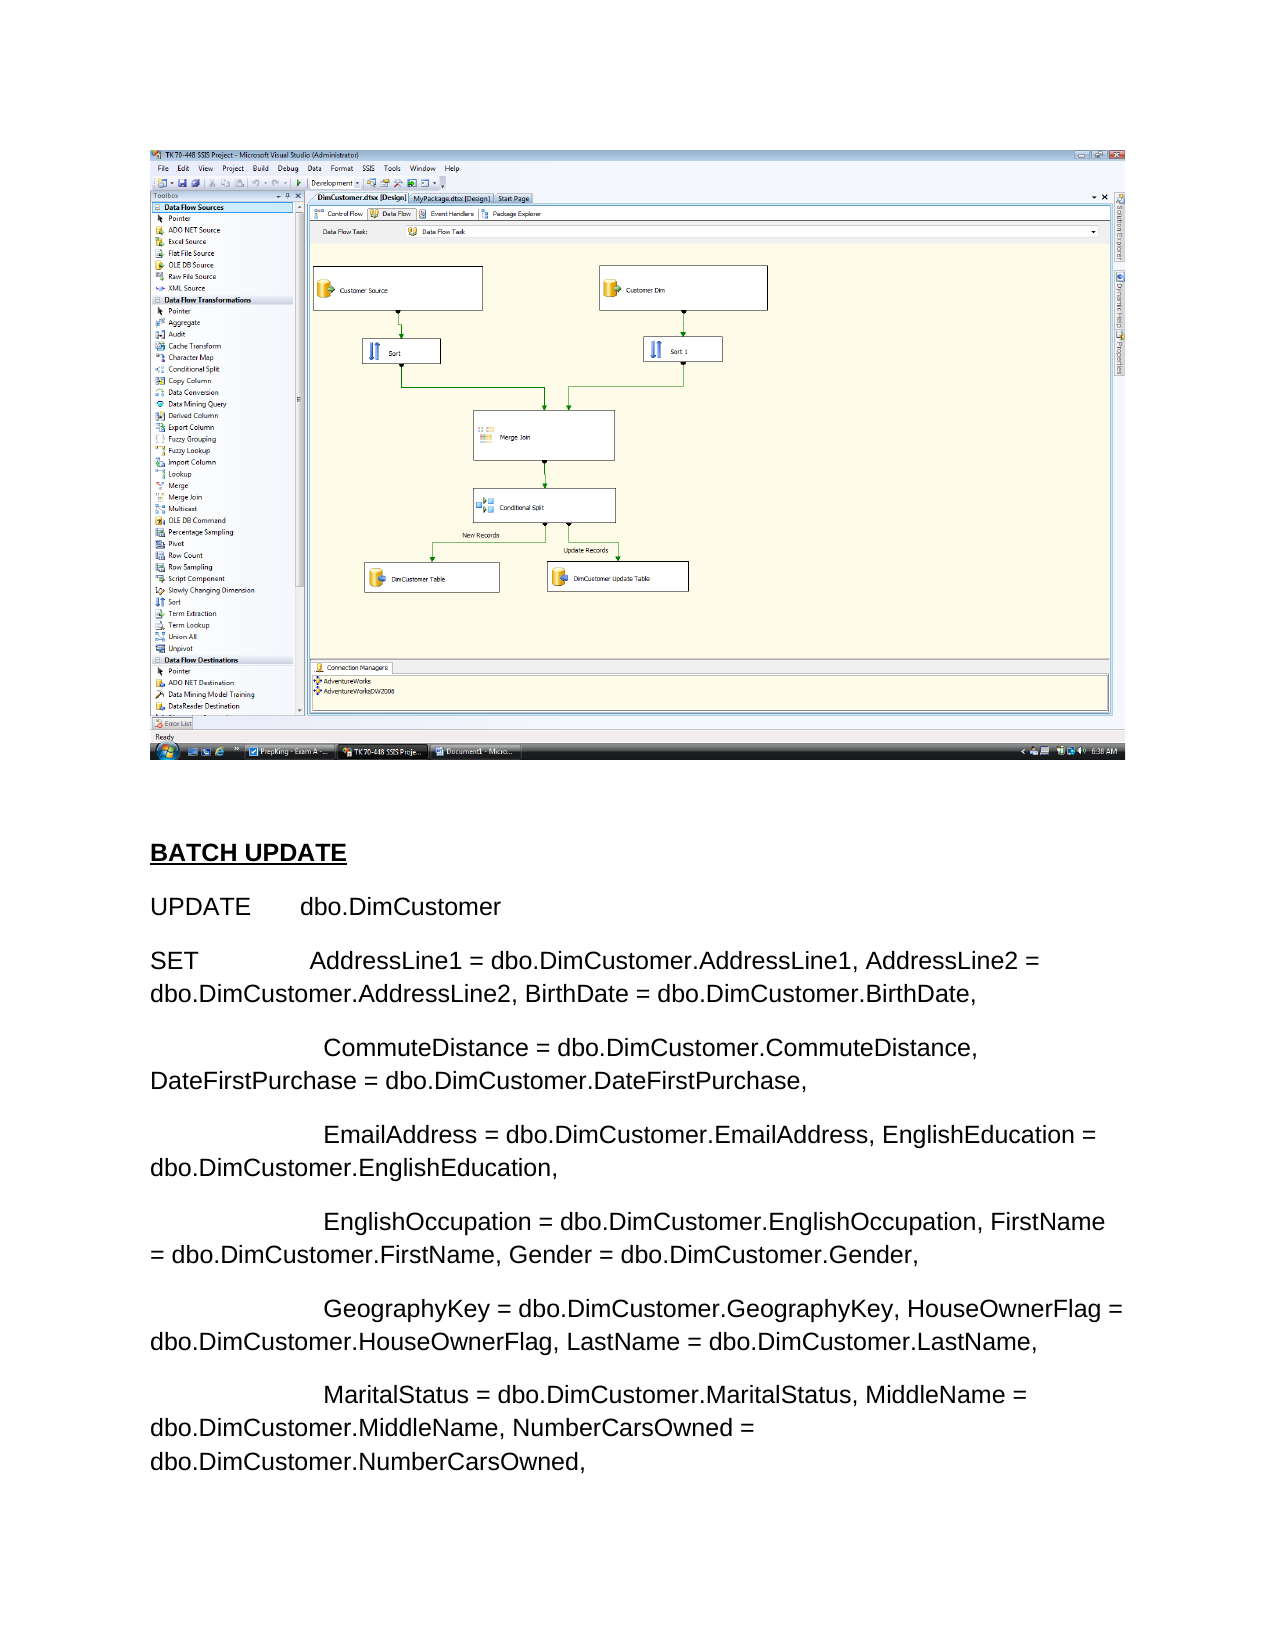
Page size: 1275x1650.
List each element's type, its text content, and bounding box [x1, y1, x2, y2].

text UPDATE dbo.DimCustomer [150, 892, 1125, 921]
text EnglishOccupation = dbo.DimCustomer.EnglishOccupation, FirstName = dbo.DimCustomer.FirstName, Gender = dbo.DimCustomer.Gender, [150, 1207, 1125, 1268]
picture [150, 150, 1125, 760]
text MaritalStatus = dbo.DimCustomer.MaritalStatus, MiddleName = dbo.DimCustomer.MiddleName, NumberCarsOwned = dbo.DimCustomer.NumberCarsOwned, [150, 1380, 1125, 1475]
text EmailAddress = dbo.DimCustomer.EmailAddress, EnglishEducation = dbo.DimCustomer.EnglishEducation, [150, 1120, 1125, 1182]
text GeographyKey = dbo.DimCustomer.GeographyKey, HouseOwnerFlag = dbo.DimCustomer.HouseOwnerFlag, LastName = dbo.DimCustomer.LastName, [150, 1293, 1125, 1355]
text SET AddressLine1 = dbo.DimCustomer.AddressLine1, AddressLine2 = dbo.DimCustomer.AddressLine2, BirthDate = dbo.DimCustomer.BirthDate, [150, 946, 1125, 1008]
text BATCH UPDATE [150, 838, 1125, 867]
text CommuteDistance = dbo.DimCustomer.CommuteDistance, DateFirstPurchase = dbo.DimCustomer.DateFirstPurchase, [150, 1033, 1125, 1095]
